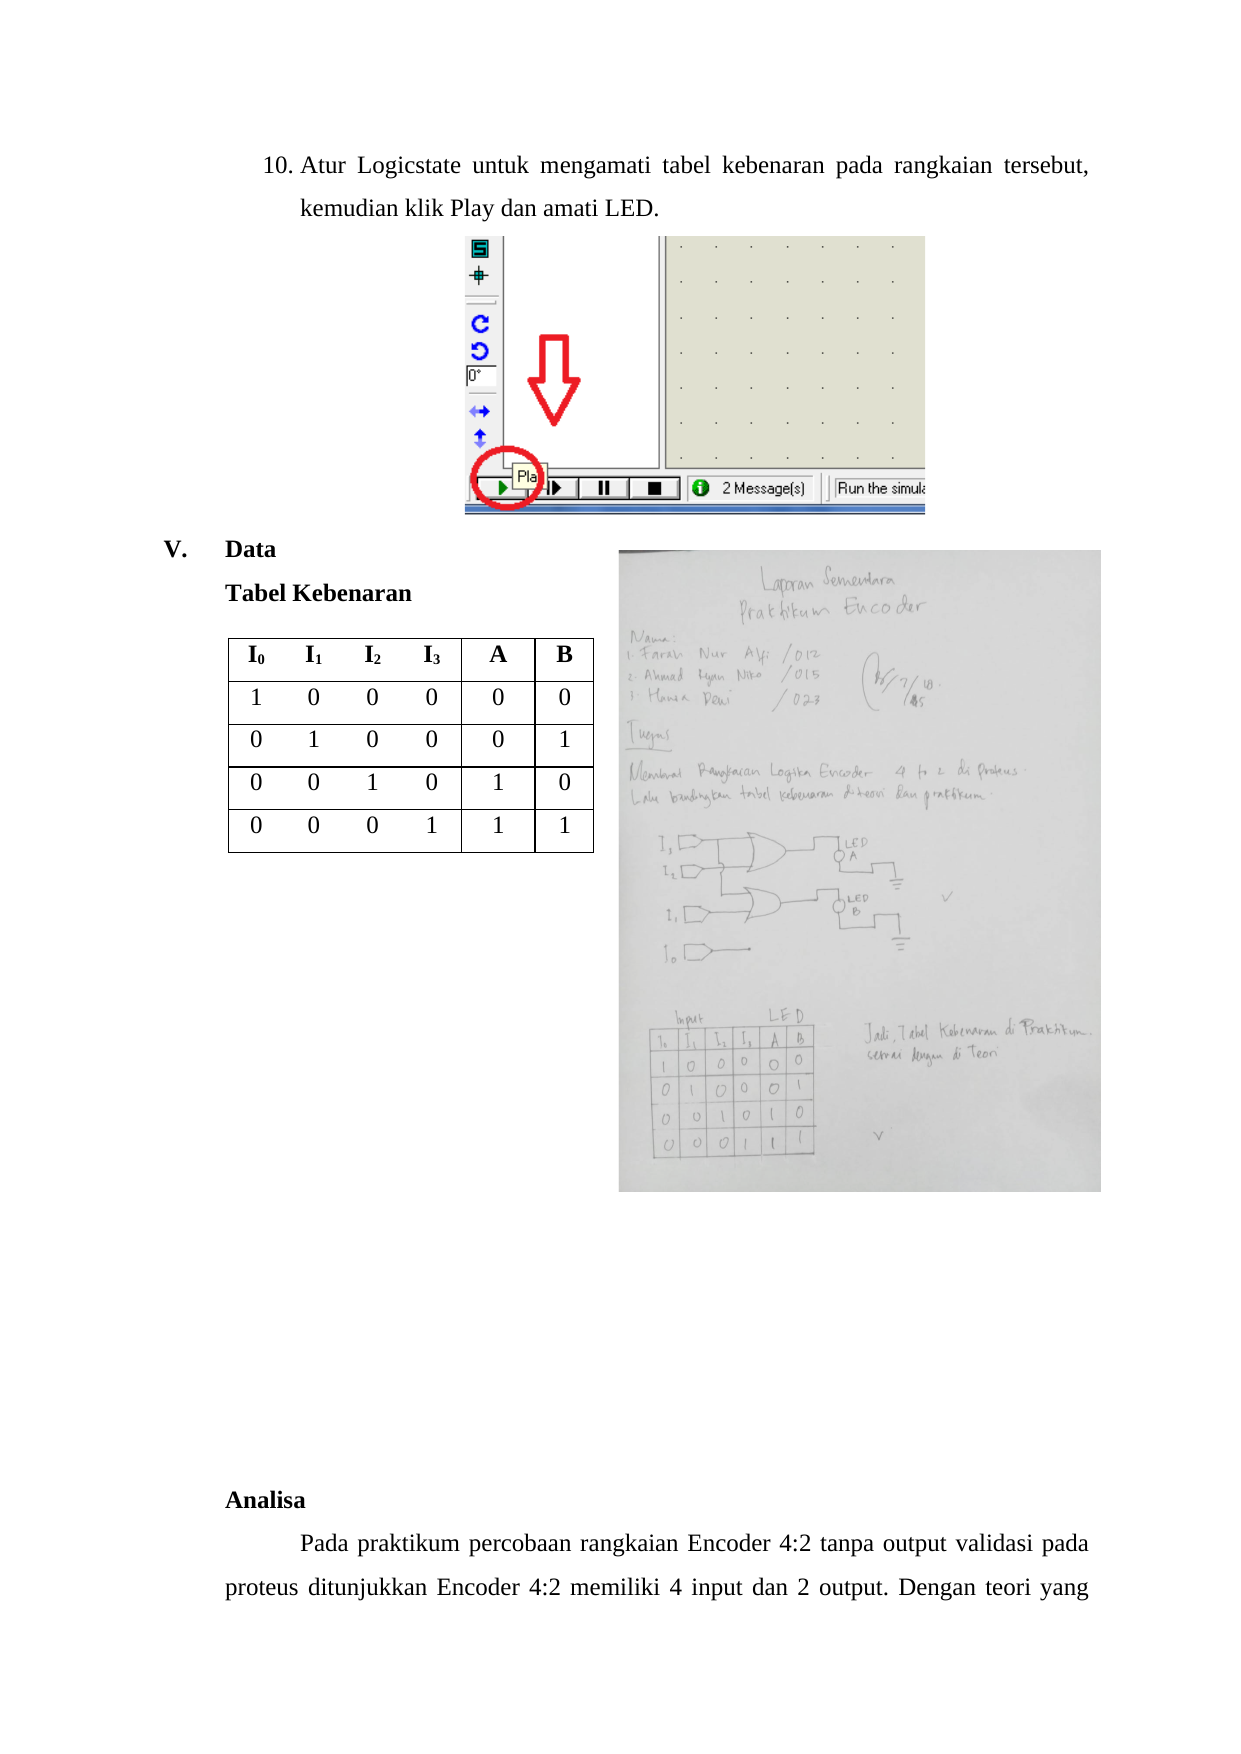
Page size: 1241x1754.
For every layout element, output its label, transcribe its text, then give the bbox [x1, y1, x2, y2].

list Data [187, 534, 1090, 563]
table_cell 1 [402, 810, 461, 852]
picture [464, 236, 926, 521]
table_header I3 [402, 639, 461, 681]
list Atur Logicstate untuk mengamati tabel kebenaran pada rangkaian tersebut, kemudian klik Play dan amati LED. [262, 150, 1090, 222]
table_cell 0 [343, 725, 402, 766]
table_header A [462, 639, 534, 681]
table_cell 0 [462, 725, 534, 766]
table_cell 1 [536, 725, 593, 766]
table_cell 1 [462, 768, 534, 809]
table_header I2 [343, 639, 402, 681]
table_cell 1 [536, 810, 593, 852]
table_cell 1 [229, 682, 284, 723]
table_cell 0 [284, 768, 343, 809]
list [225, 1528, 1090, 1600]
table_cell 1 [343, 768, 402, 809]
table_cell 0 [462, 682, 534, 723]
table_cell 0 [229, 725, 284, 766]
table_cell 0 [536, 682, 593, 723]
table_cell 0 [343, 810, 402, 852]
table_cell 0 [284, 682, 343, 723]
table_cell 0 [284, 810, 343, 852]
table_cell 0 [402, 768, 461, 809]
table_cell 0 [402, 682, 461, 723]
table_header I1 [284, 639, 343, 681]
list Analisa [225, 1485, 1090, 1514]
table_cell 0 [402, 725, 461, 766]
table_header B [536, 639, 593, 681]
table_cell 0 [536, 768, 593, 809]
table_header I0 [229, 639, 284, 681]
table_cell 0 [343, 682, 402, 723]
table_cell 1 [462, 810, 534, 852]
table_cell 0 [229, 768, 284, 809]
table_cell 1 [284, 725, 343, 766]
table_cell 0 [229, 810, 284, 852]
list Tabel Kebenaran [225, 578, 1090, 606]
